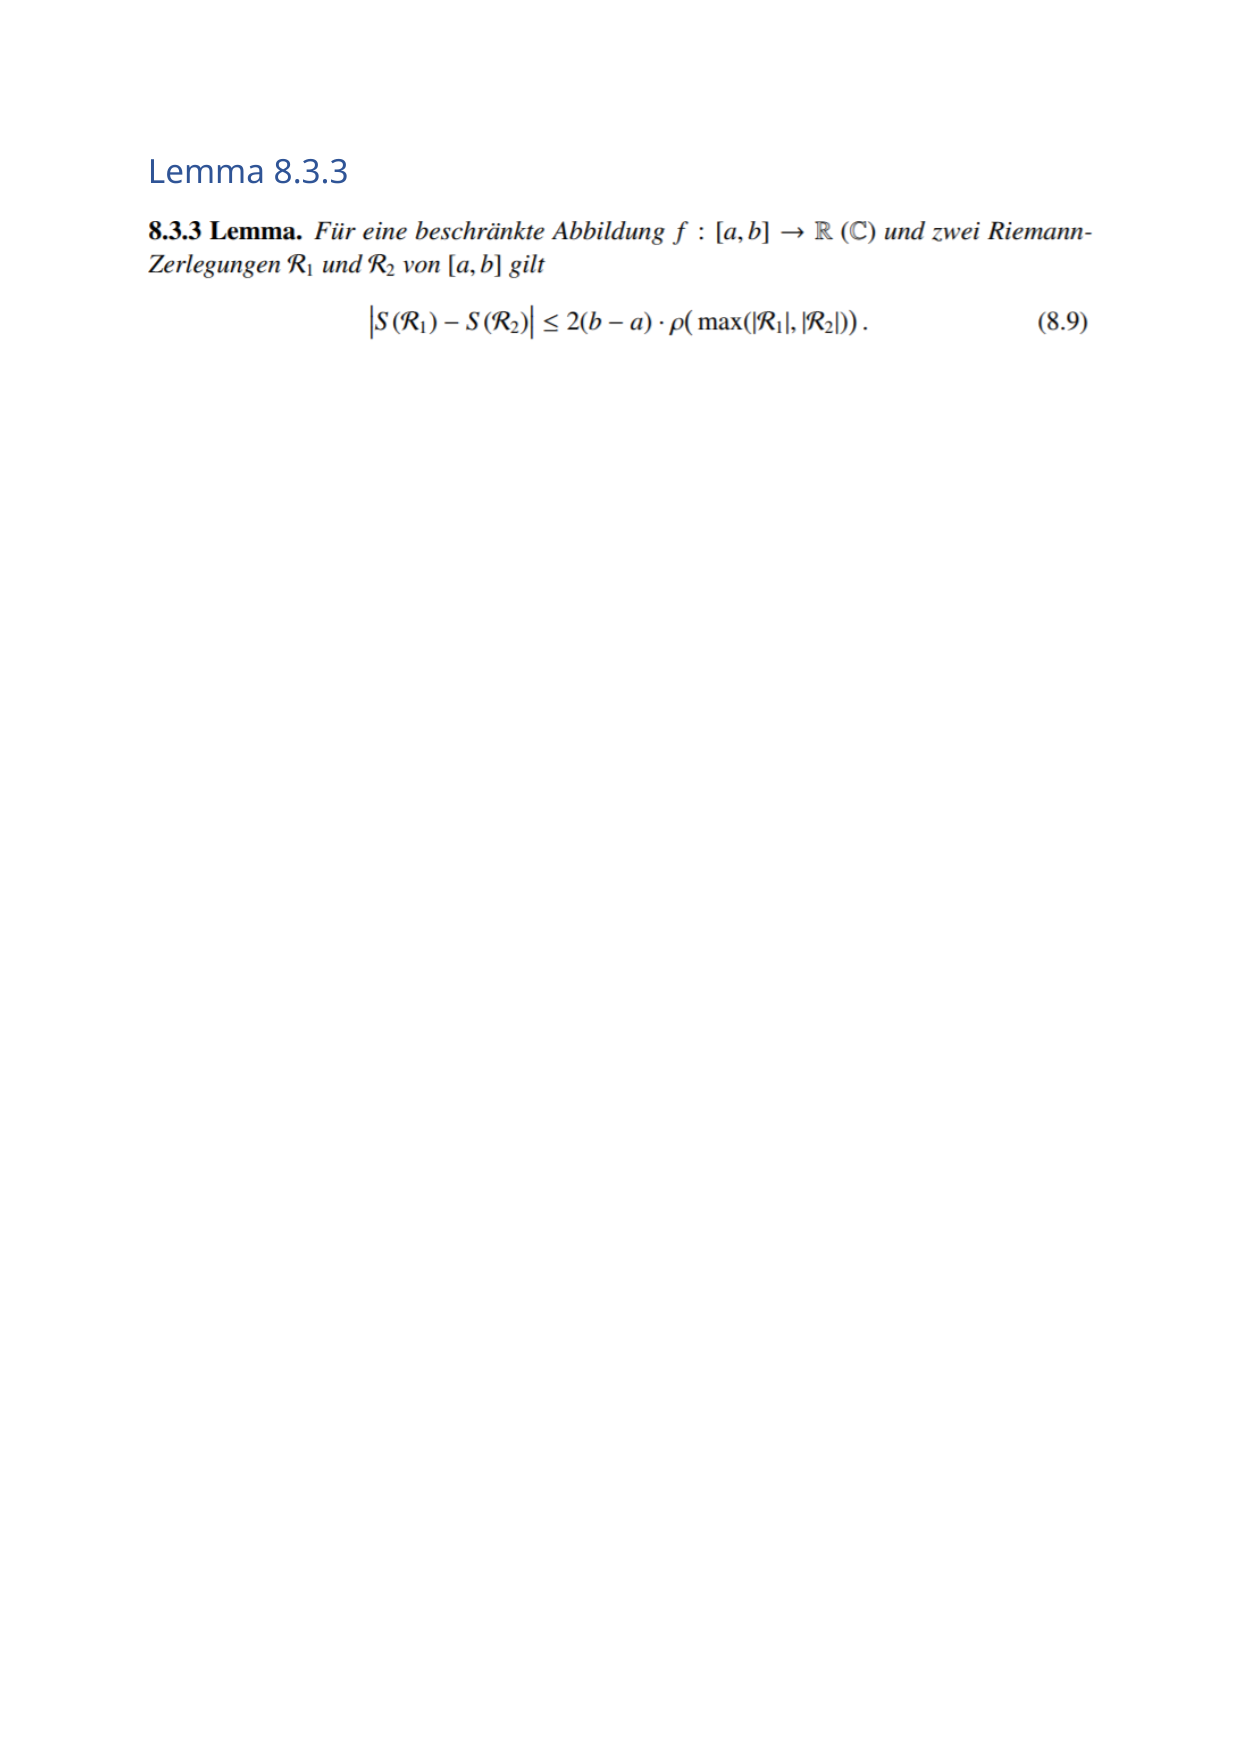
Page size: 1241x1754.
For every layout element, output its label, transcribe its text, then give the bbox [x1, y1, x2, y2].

picture [147, 221, 1093, 341]
subtitle Lemma 8.3.3 [148, 148, 1093, 193]
